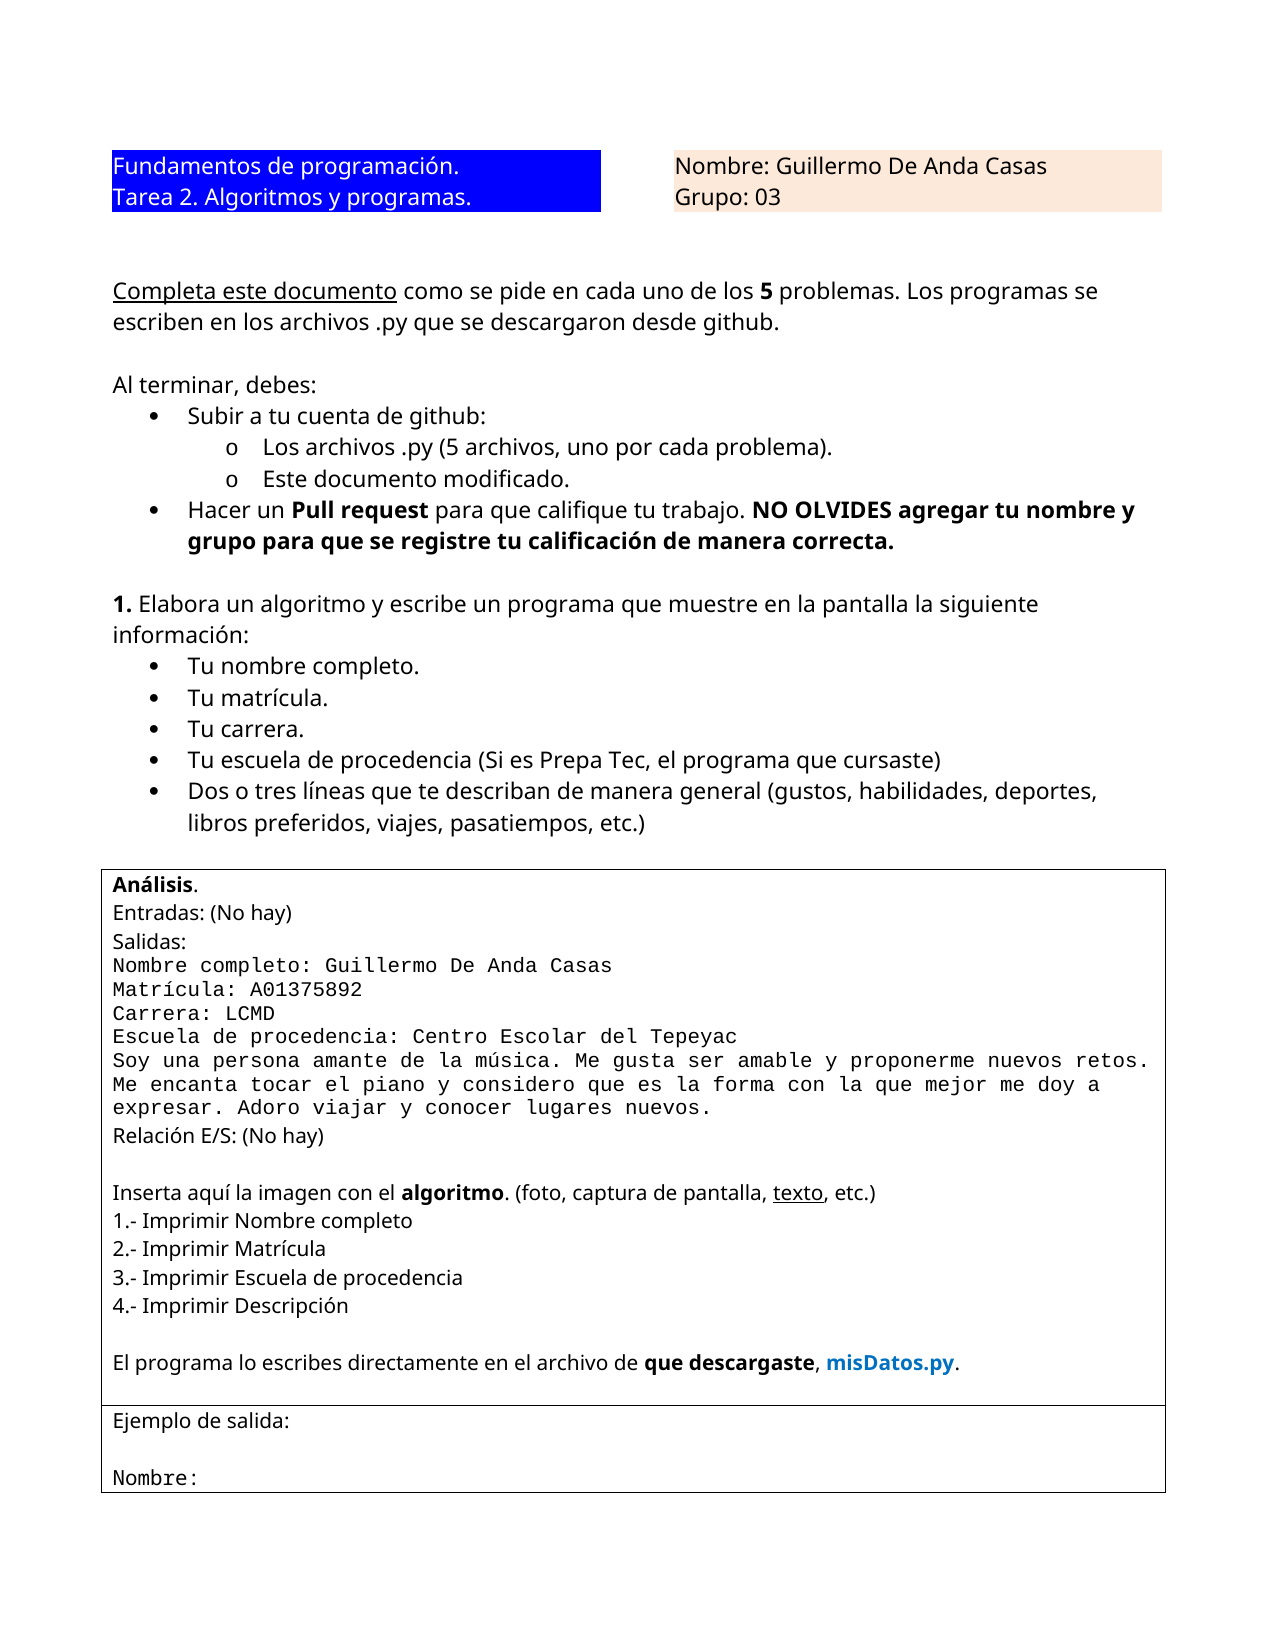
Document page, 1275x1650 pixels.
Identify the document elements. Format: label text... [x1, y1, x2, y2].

text Completa este documento como se pide en cada uno de los 5 problemas. Los programas se escriben en los archivos .py que se descargaron desde github. [112, 275, 1162, 337]
list Los archivos .py (5 archivos, uno por cada problema). [225, 431, 1162, 463]
list Hacer un Pull request para que califique tu trabajo. NO OLVIDES agregar tu nombre y grupo para que se registre tu calificación de manera correcta. [150, 494, 1162, 556]
list Este documento modificado. [225, 463, 1162, 494]
text Fundamentos de programación. [112, 150, 601, 181]
list Subir a tu cuenta de github: [150, 400, 1162, 431]
text Nombre: Guillermo De Anda Casas [674, 150, 1162, 181]
list Tu matrícula. [150, 681, 1162, 713]
text Al terminar, debes: [112, 369, 1162, 400]
table_header Análisis. Entradas: (No hay) Salidas: Nombre completo: Guillermo De Anda Casas Matrícula: A01375892 Carrera: LCMD Escuela de procedencia: Centro Escolar del Tepeyac Soy una persona amante de la música. Me gusta ser amable y proponerme nuevos retos. Me encanta tocar el piano y considero que es la forma con la que mejor me doy a expresar. Adoro viajar y conocer lugares nuevos. Relación E/S: (No hay) Inserta aquí la imagen con el algoritmo. (foto, captura de pantalla, texto, etc.) 1.- Imprimir Nombre completo 2.- Imprimir Matrícula 3.- Imprimir Escuela de procedencia 4.- Imprimir Descripción El programa lo escribes directamente en el archivo de que descargaste, misDatos.py. [102, 870, 1165, 1405]
text 1. Elabora un algoritmo y escribe un programa que muestre en la pantalla la siguiente información: [112, 588, 1162, 650]
text Grupo: 03 [674, 181, 1162, 212]
list Tu nombre completo. [150, 650, 1162, 681]
list Dos o tres líneas que te describan de manera general (gustos, habilidades, deportes, libros preferidos, viajes, pasatiempos, etc.) [150, 775, 1162, 838]
text Tarea 2. Algoritmos y programas. [112, 181, 601, 212]
list Tu carrera. [150, 713, 1162, 744]
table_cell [102, 1406, 1165, 1492]
list Tu escuela de procedencia (Si es Prepa Tec, el programa que cursaste) [150, 744, 1162, 775]
